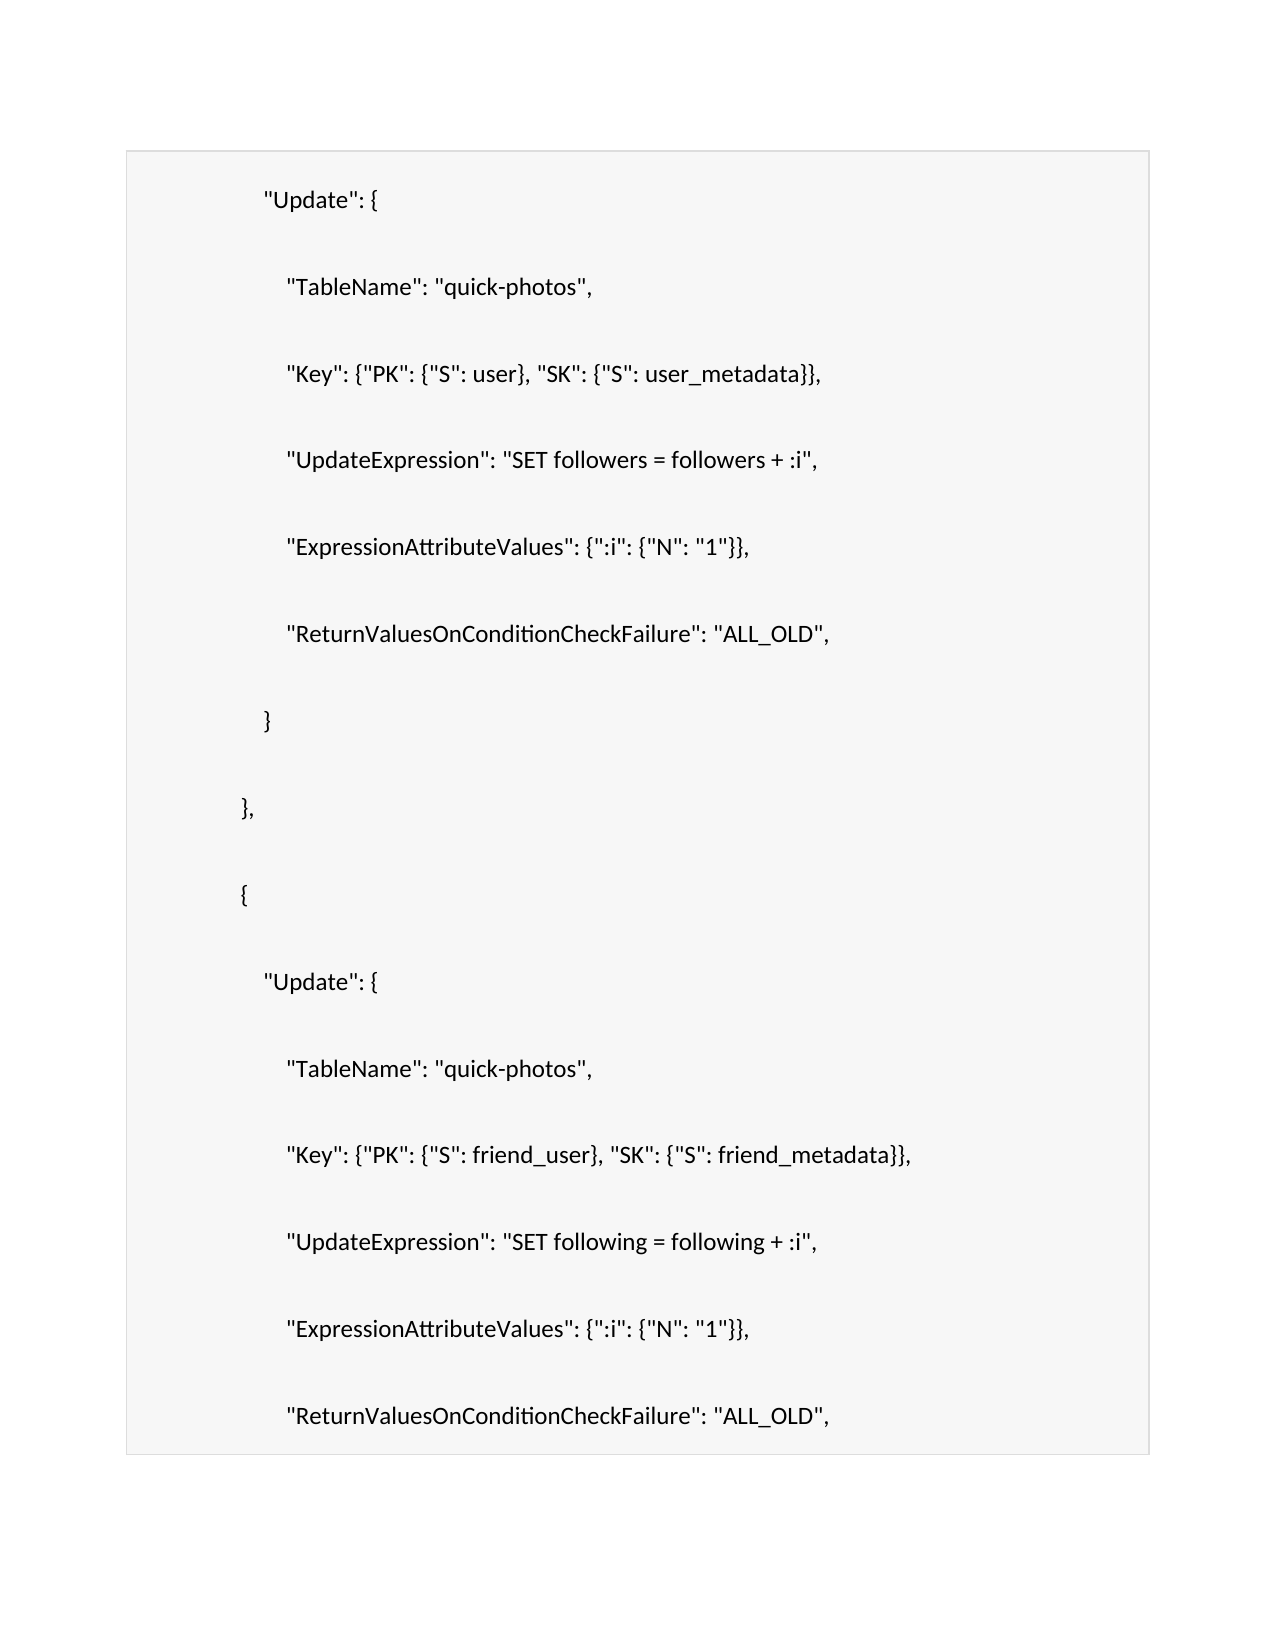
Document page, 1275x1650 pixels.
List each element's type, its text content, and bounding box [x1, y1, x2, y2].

text "ExpressionAttributeValues": {":i": {"N": "1"}}, [127, 497, 1148, 562]
text "ReturnValuesOnConditionCheckFailure": "ALL_OLD", [127, 584, 1148, 649]
text "UpdateExpression": "SET following = following + :i", [127, 1192, 1148, 1257]
text "Update": { [127, 152, 1148, 214]
text "ExpressionAttributeValues": {":i": {"N": "1"}}, [127, 1279, 1148, 1344]
text "ReturnValuesOnConditionCheckFailure": "ALL_OLD", [127, 1366, 1148, 1454]
text "TableName": "quick-photos", [127, 237, 1148, 301]
text } [127, 671, 1148, 736]
text { [127, 845, 1148, 909]
text "TableName": "quick-photos", [127, 1019, 1148, 1083]
text "UpdateExpression": "SET followers = followers + :i", [127, 411, 1148, 475]
text "Key": {"PK": {"S": friend_user}, "SK": {"S": friend_metadata}}, [127, 1106, 1148, 1170]
text "Key": {"PK": {"S": user}, "SK": {"S": user_metadata}}, [127, 324, 1148, 388]
text }, [127, 758, 1148, 823]
text "Update": { [127, 932, 1148, 996]
